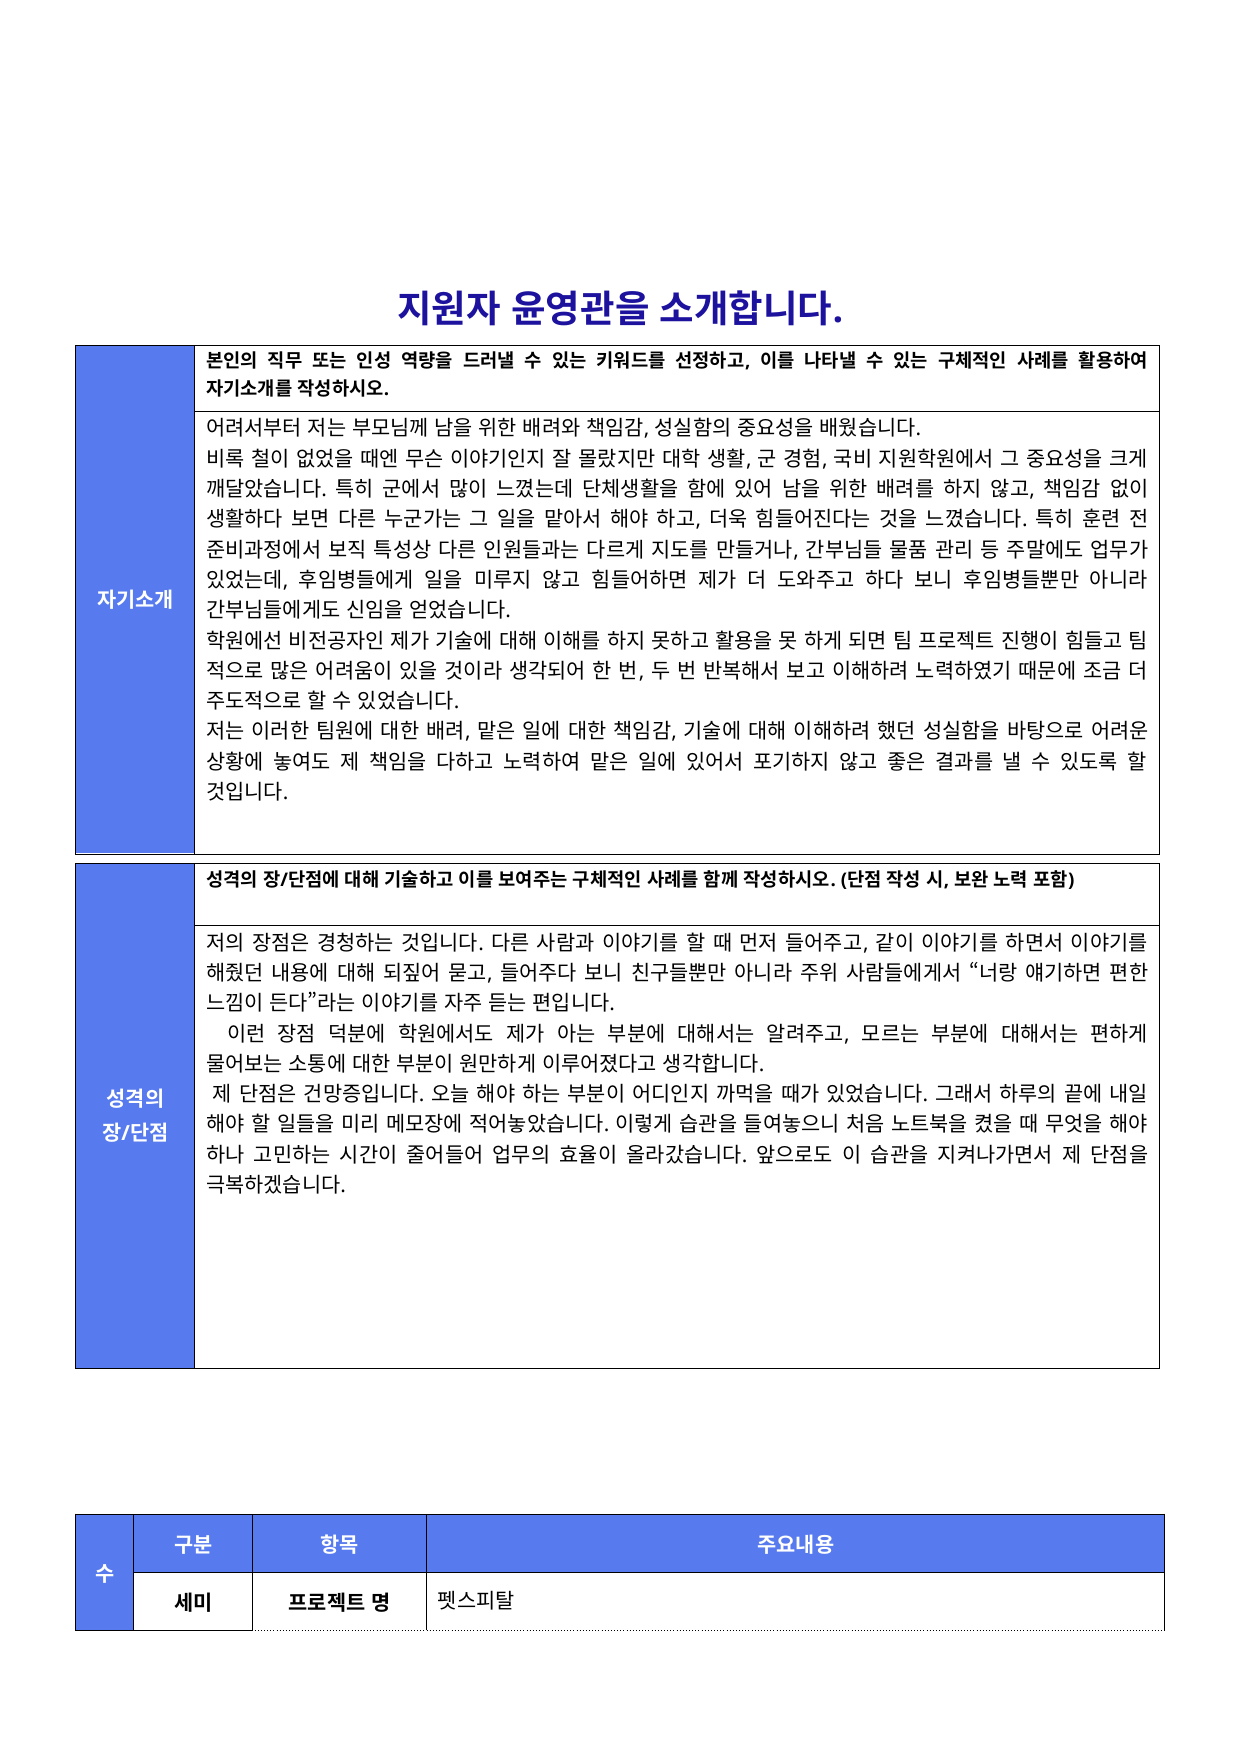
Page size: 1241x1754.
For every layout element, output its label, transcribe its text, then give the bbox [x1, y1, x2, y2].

table_header 수행프로젝트 [76, 1515, 133, 1630]
table_header 성격의 장/단점 [76, 864, 194, 1368]
table_header 주요내용 [427, 1515, 1164, 1572]
table_header 자기소개 [76, 346, 194, 853]
table_cell 프로젝트 명 [253, 1573, 426, 1630]
table_header 본인의 직무 또는 인성 역량을 드러낼 수 있는 키워드를 선정하고, 이를 나타낼 수 있는 구체적인 사례를 활용하여 자기소개를 작성하시오. [195, 346, 1159, 411]
table_cell 어려서부터 저는 부모님께 남을 위한 배려와 책임감, 성실함의 중요성을 배웠습니다. 비록 철이 없었을 때엔 무슨 이야기인지 잘 몰랐지만 대학 생활, 군 경험, 국비 지원학원에서 그 중요성을 크게 깨달았습니다. 특히 군에서 많이 느꼈는데 단체생활을 함에 있어 남을 위한 배려를 하지 않고, 책임감 없이 생활하다 보면 다른 누군가는 그 일을 맡아서 해야 하고, 더욱 힘들어진다는 것을 느꼈습니다. 특히 훈련 전 준비과정에서 보직 특성상 다른 인원들과는 다르게 지도를 만들거나, 간부님들 물품 관리 등 주말에도 업무가 있었는데, 후임병들에게 일을 미루지 않고 힘들어하면 제가 더 도와주고 하다 보니 후임병들뿐만 아니라 간부님들에게도 신임을 얻었습니다. 학원에선 비전공자인 제가 기술에 대해 이해를 하지 못하고 활용을 못 하게 되면 팀 프로젝트 진행이 힘들고 팀 적으로 많은 어려움이 있을 것이라 생각되어 한 번, 두 번 반복해서 보고 이해하려 노력하였기 때문에 조금 더 주도적으로 할 수 있었습니다. 저는 이러한 팀원에 대한 배려, 맡은 일에 대한 책임감, 기술에 대해 이해하려 했던 성실함을 바탕으로 어려운 상황에 놓여도 제 책임을 다하고 노력하여 맡은 일에 있어서 포기하지 않고 좋은 결과를 낼 수 있도록 할 것입니다. [195, 412, 1159, 853]
table_cell 저의 장점은 경청하는 것입니다. 다른 사람과 이야기를 할 때 먼저 들어주고, 같이 이야기를 하면서 이야기를 해줬던 내용에 대해 되짚어 묻고, 들어주다 보니 친구들뿐만 아니라 주위 사람들에게서 “너랑 얘기하면 편한 느낌이 든다”라는 이야기를 자주 듣는 편입니다. 이런 장점 덕분에 학원에서도 제가 아는 부분에 대해서는 알려주고, 모르는 부분에 대해서는 편하게 물어보는 소통에 대한 부분이 원만하게 이루어졌다고 생각합니다. 제 단점은 건망증입니다. 오늘 해야 하는 부분이 어디인지 까먹을 때가 있었습니다. 그래서 하루의 끝에 내일 해야 할 일들을 미리 메모장에 적어놓았습니다. 이렇게 습관을 들여놓으니 처음 노트북을 켰을 때 무엇을 해야 하나 고민하는 시간이 줄어들어 업무의 효율이 올라갔습니다. 앞으로도 이 습관을 지켜나가면서 제 단점을 극복하겠습니다. [195, 926, 1159, 1368]
table_header 항목 [253, 1515, 426, 1572]
table_header 구분 [134, 1515, 252, 1572]
table_header 성격의 장/단점에 대해 기술하고 이를 보여주는 구체적인 사례를 함께 작성하시오. (단점 작성 시, 보완 노력 포함) [195, 864, 1159, 925]
text 지원자 윤영관을 소개합니다. [75, 279, 1165, 334]
table_cell 펫스피탈 [427, 1573, 1164, 1630]
table_cell 세미 프로젝트 [134, 1573, 252, 1630]
